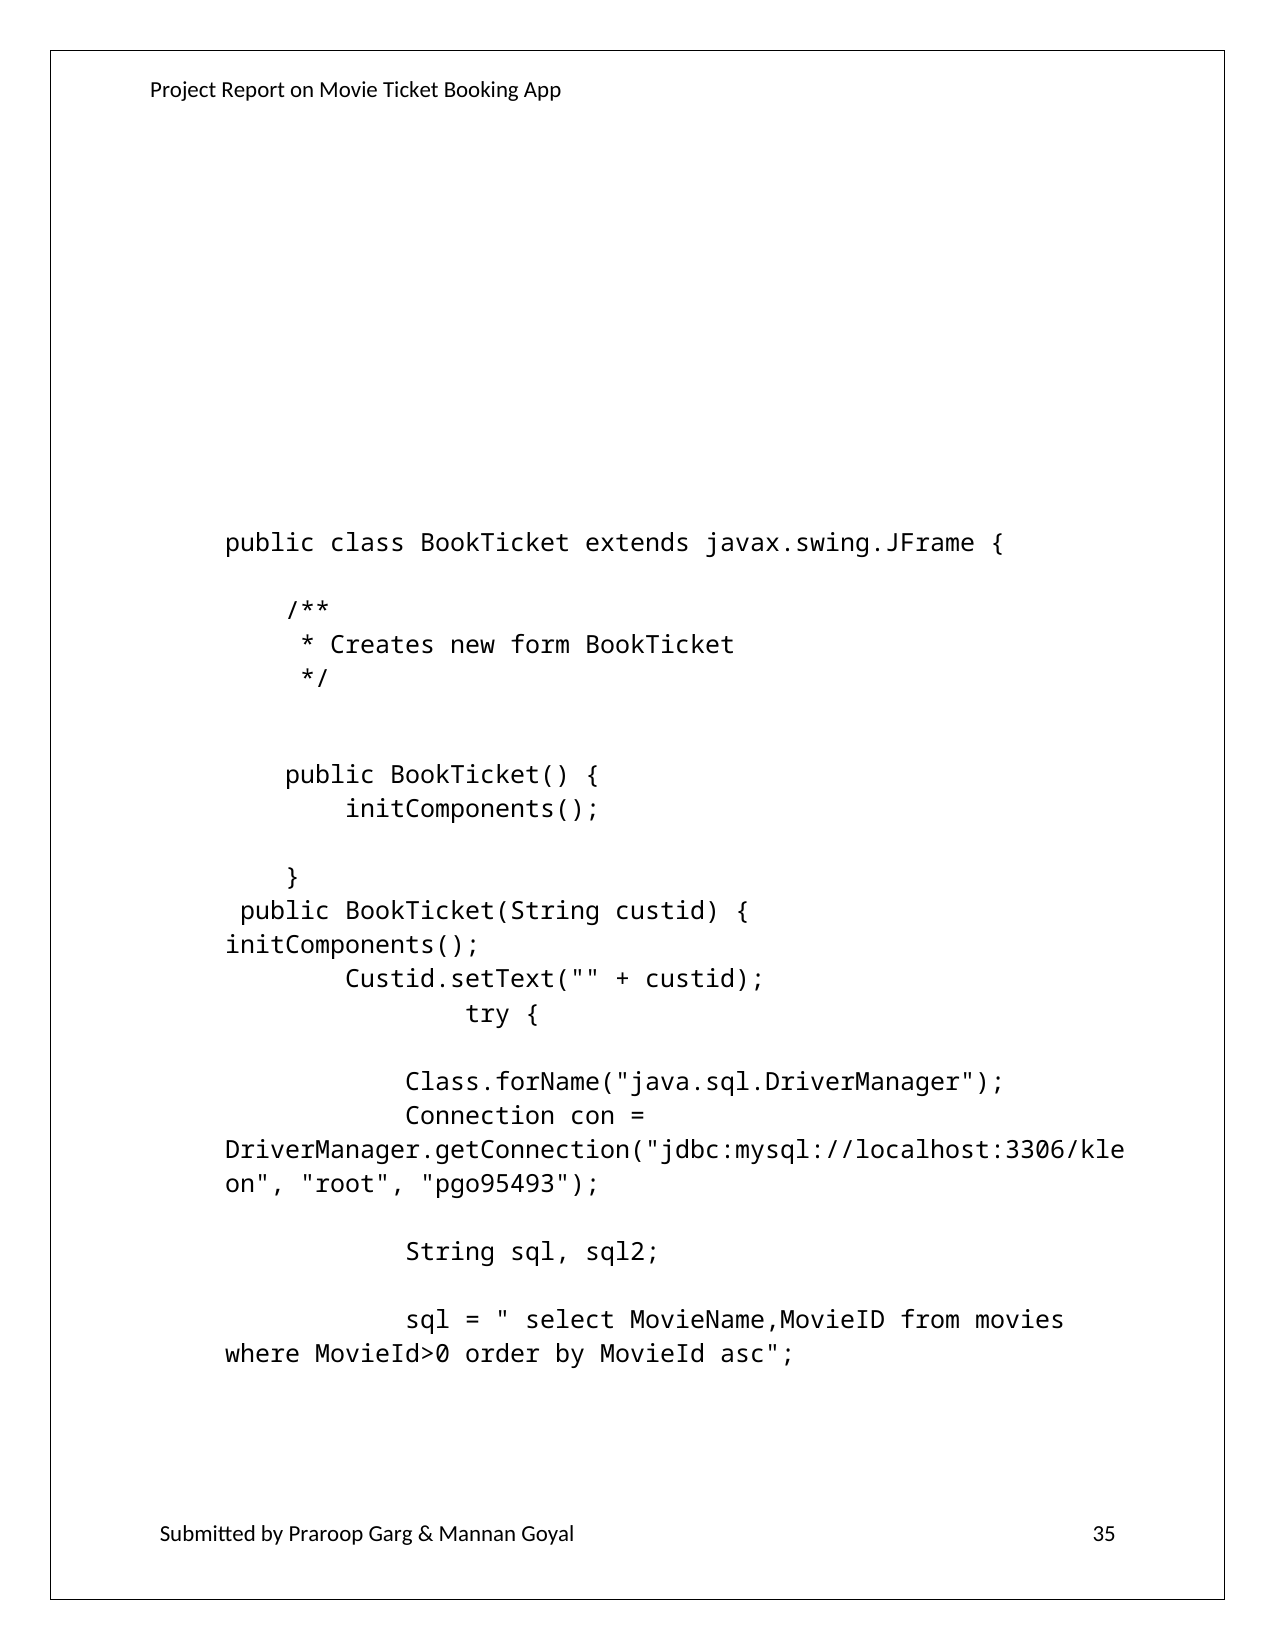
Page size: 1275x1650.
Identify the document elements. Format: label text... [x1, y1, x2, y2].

list initComponents(); [225, 927, 1125, 961]
list } [225, 859, 1125, 893]
list public BookTicket(String custid) { [225, 893, 1125, 927]
list /** [225, 592, 1125, 627]
list String sql, sql2; [225, 1234, 1125, 1268]
list initComponents(); [225, 791, 1125, 825]
list * Creates new form BookTicket [225, 627, 1125, 661]
list try { [225, 995, 1125, 1029]
list Custid.setText("" + custid); [225, 961, 1125, 995]
list Connection con = DriverManager.getConnection("jdbc:mysql://localhost:3306/kleon", "root", "pgo95493"); [225, 1097, 1125, 1199]
list public BookTicket() { [225, 757, 1125, 791]
list public class BookTicket extends javax.swing.JFrame { [225, 524, 1125, 558]
list sql = " select MovieName,MovieID from movies where MovieId>0 order by MovieId asc"; [225, 1302, 1125, 1370]
list Class.forName("java.sql.DriverManager"); [225, 1063, 1125, 1097]
list */ [225, 661, 1125, 695]
